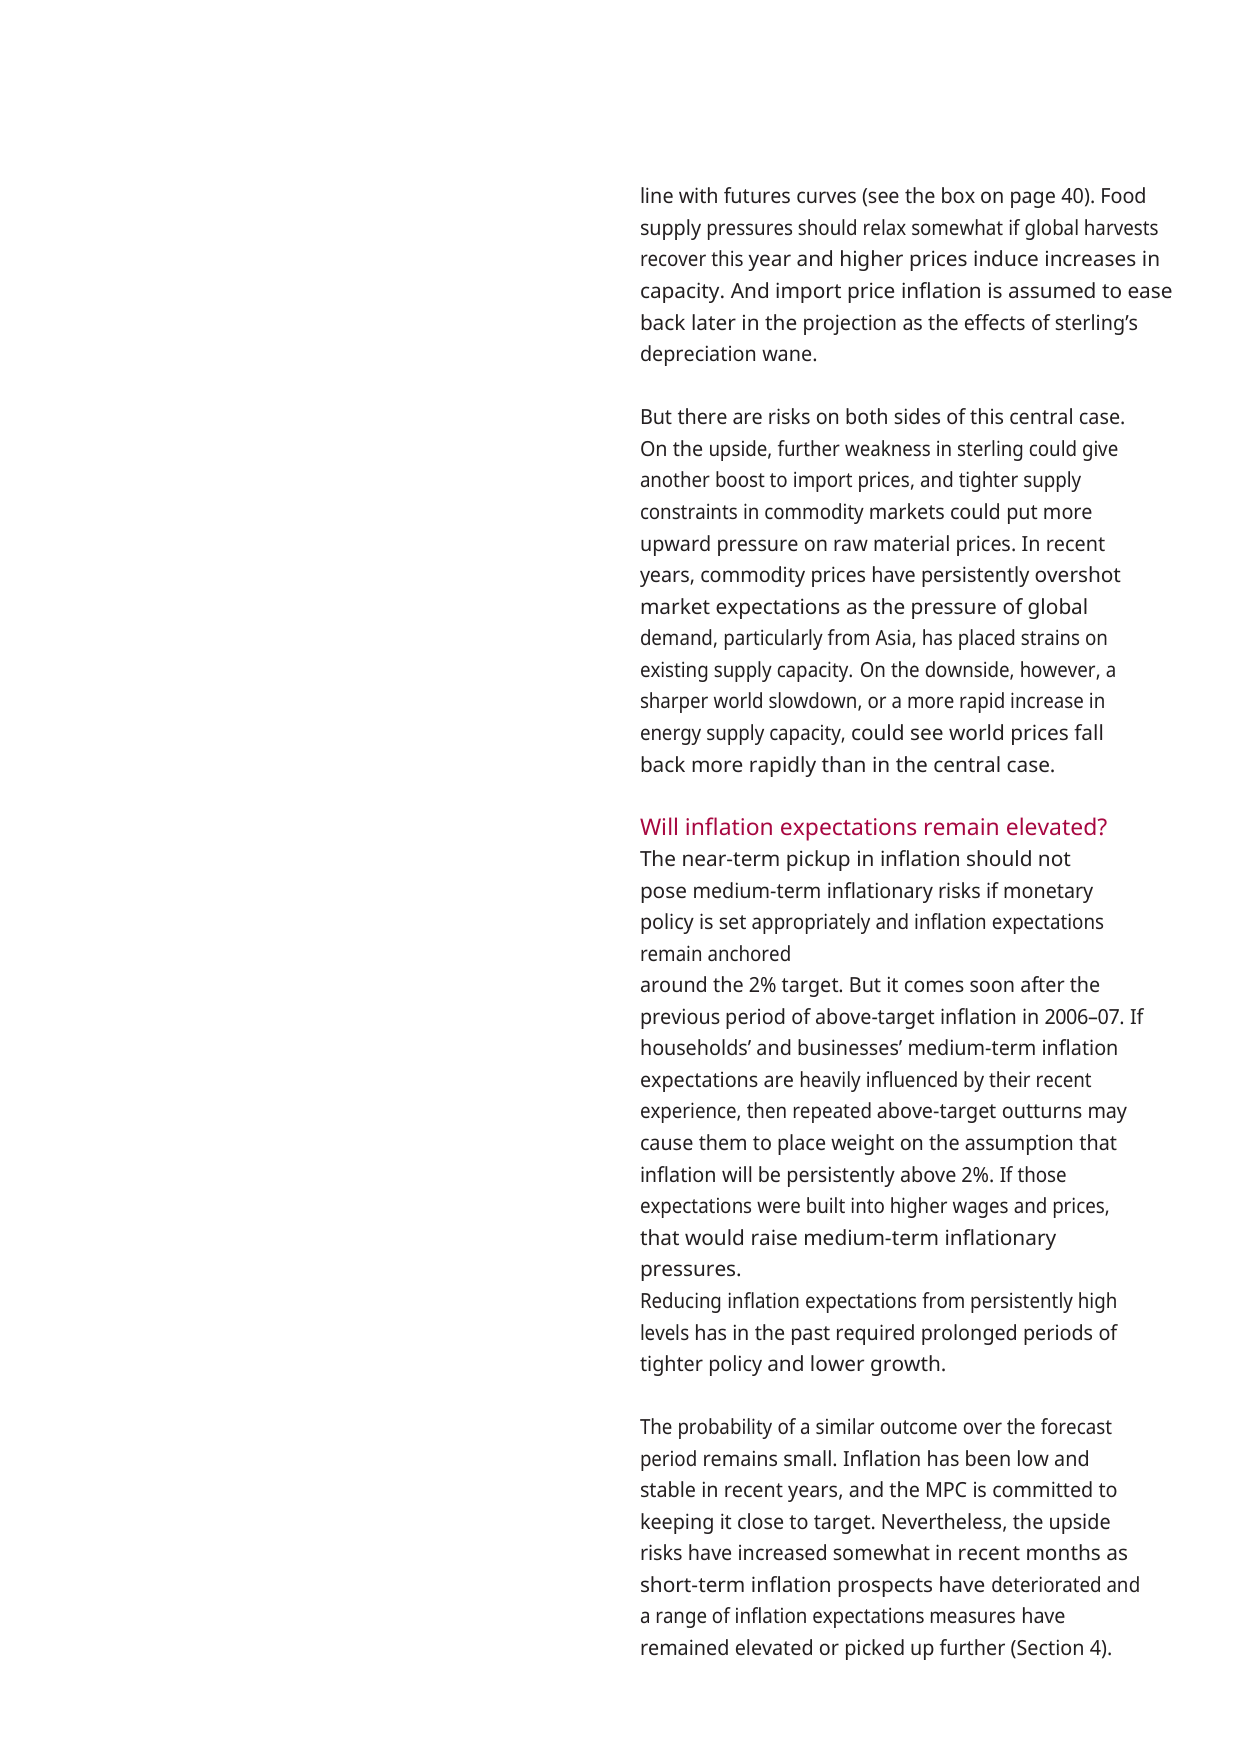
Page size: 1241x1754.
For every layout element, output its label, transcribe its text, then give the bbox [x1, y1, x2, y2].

text But there are risks on both sides of this central case. On the upside, further weakness in sterling could give another boost to import prices, and tighter supply constraints in commodity markets could put more upward pressure on raw material prices. In recent years, commodity prices have persistently overshot market expectations as the pressure of global demand, particularly from Asia, has placed strains on existing supply capacity. On the downside, however, a sharper world slowdown, or a more rapid increase in energy supply capacity, could see world prices fall back more rapidly than in the central case. [640, 402, 1152, 778]
text The probability of a similar outcome over the forecast period remains small. Inflation has been low and stable in recent years, and the MPC is committed to keeping it close to target. Nevertheless, the upside risks have increased somewhat in recent months as short-term inflation prospects have deteriorated and a range of inflation expectations measures have remained elevated or picked up further (Section 4). [640, 1412, 1150, 1662]
subtitle Will inflation expectations remain elevated? [640, 811, 1173, 842]
text around the 2% target. But it comes soon after the previous period of above-target inflation in 2006–07. If households’ and businesses’ medium-term inflation expectations are heavily influenced by their recent experience, then repeated above-target outturns may cause them to place weight on the assumption that inflation will be persistently above 2%. If those expectations were built into higher wages and prices, that would raise medium-term inflationary pressures. [640, 970, 1143, 1283]
text Reducing inflation expectations from persistently high levels has in the past required prolonged periods of tighter policy and lower growth. [640, 1286, 1158, 1378]
text line with futures curves (see the box on page 40). Food supply pressures should relax somewhat if global harvests recover this year and higher prices induce increases in capacity. And import price inflation is assumed to ease back later in the projection as the effects of sterling’s depreciation wane. [640, 181, 1173, 368]
text The near-term pickup in inflation should not pose medium-term inflationary risks if monetary policy is set appropriately and inflation expectations remain anchored [640, 844, 1115, 967]
